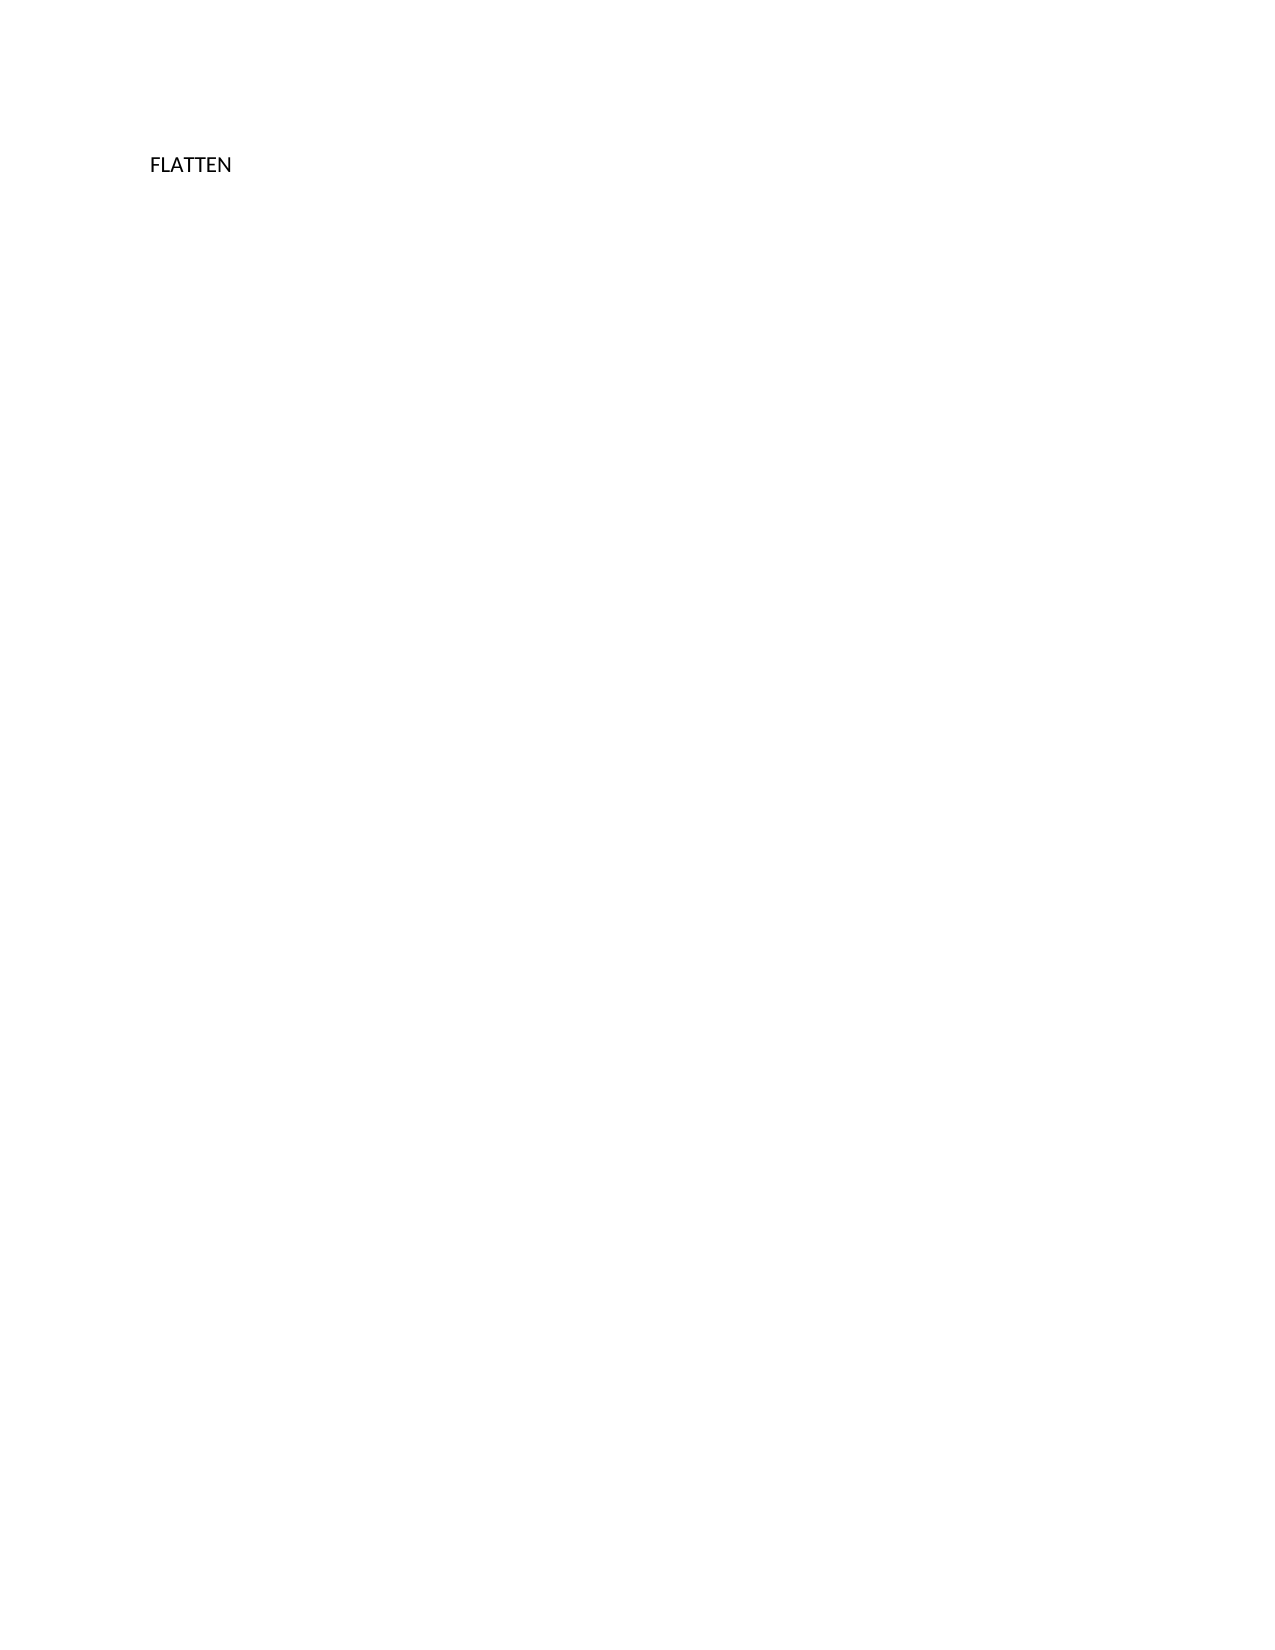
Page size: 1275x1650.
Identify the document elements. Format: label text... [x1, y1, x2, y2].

text FLATTEN [150, 150, 1125, 178]
